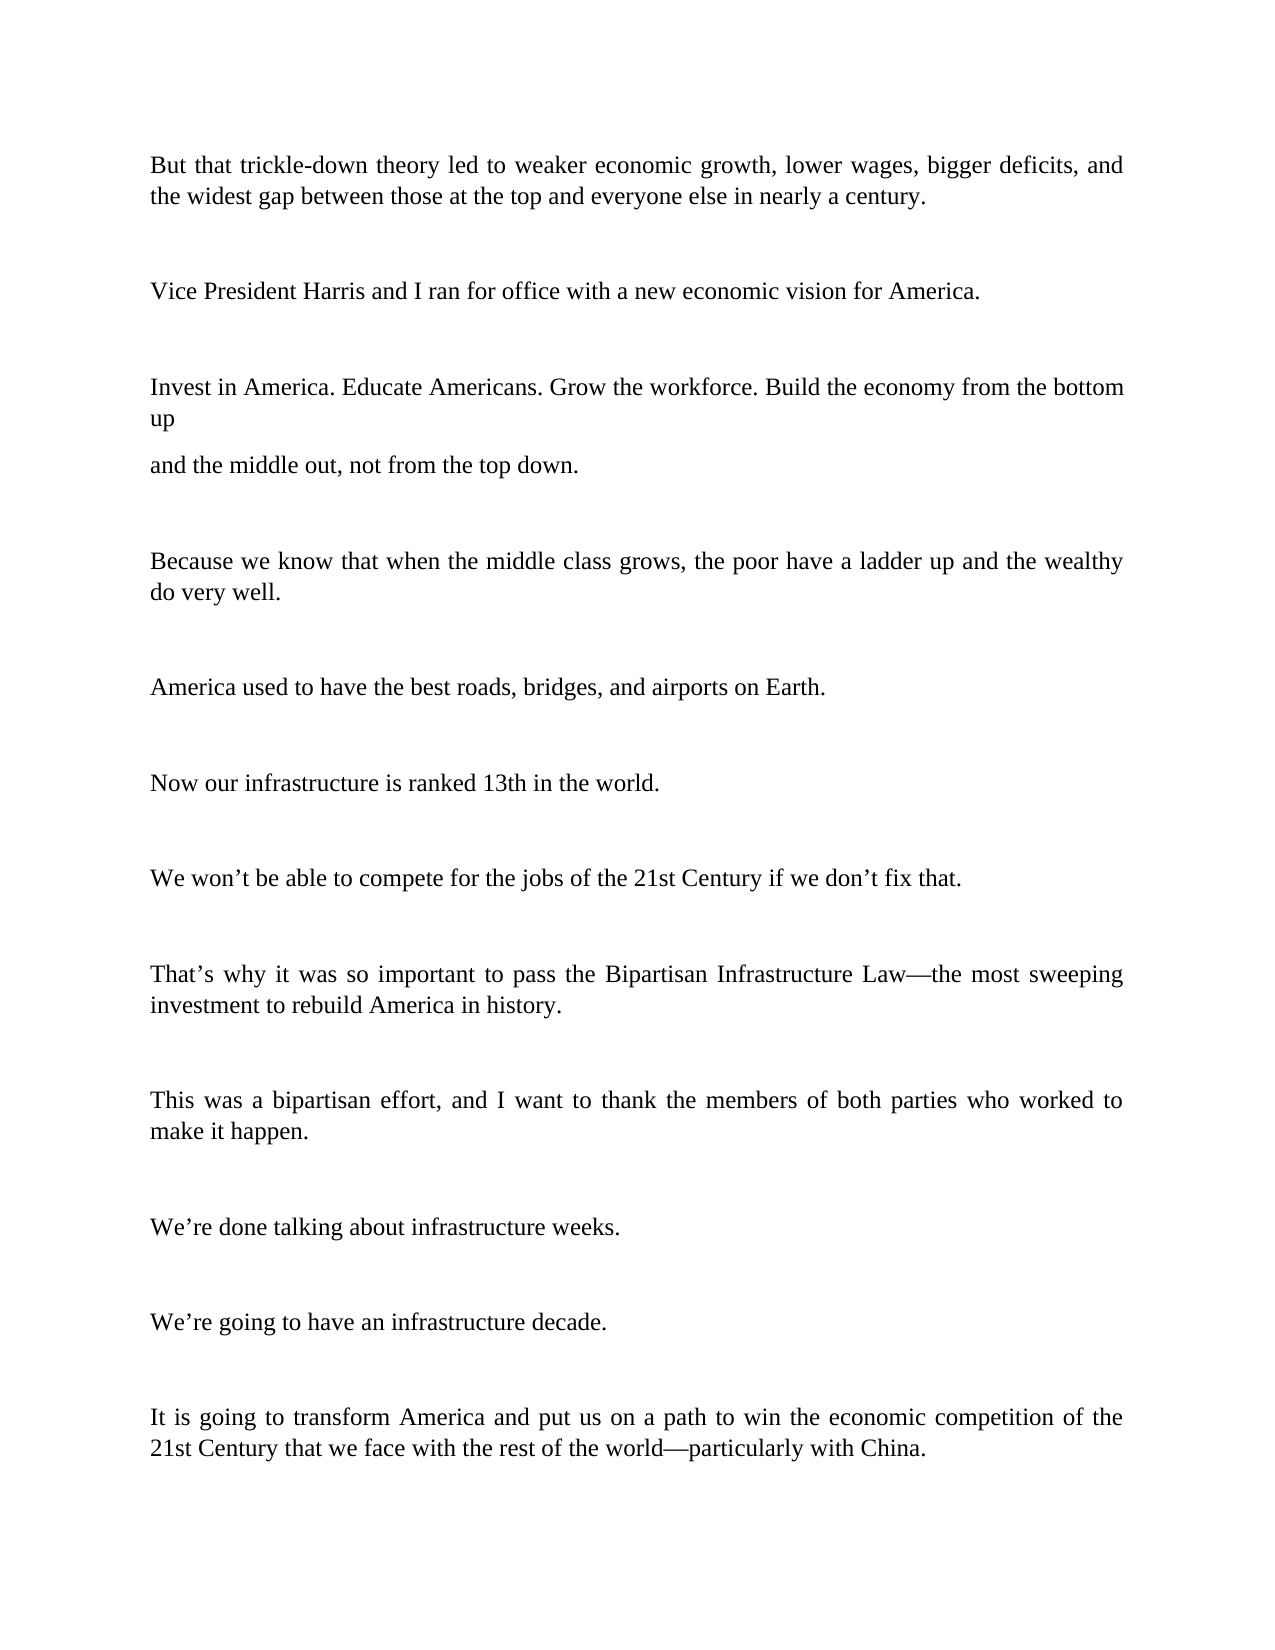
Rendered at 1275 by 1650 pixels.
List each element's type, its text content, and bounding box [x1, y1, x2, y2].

text That’s why it was so important to pass the Bipartisan Infrastructure Law—the most sweeping investment to rebuild America in history. [150, 959, 1125, 1018]
text Invest in America. Educate Americans. Grow the workforce. Build the economy from the bottom up [150, 372, 1125, 432]
text and the middle out, not from the top down. [150, 451, 1125, 479]
text America used to have the best roads, bridges, and airports on Earth. [150, 672, 1125, 701]
text But that trickle-down theory led to weaker economic growth, lower wages, bigger deficits, and the widest gap between those at the top and everyone else in nearly a century. [150, 150, 1125, 210]
text We’re done talking about infrastructure weeks. [150, 1212, 1125, 1240]
text We’re going to have an infrastructure decade. [150, 1307, 1125, 1336]
text Now our infrastructure is ranked 13th in the world. [150, 768, 1125, 797]
text This was a bipartisan effort, and I want to thank the members of both parties who worked to make it happen. [150, 1085, 1125, 1145]
text Because we know that when the middle class grows, the poor have a ladder up and the wealthy do very well. [150, 546, 1125, 606]
text Vice President Harris and I ran for office with a new economic vision for America. [150, 276, 1125, 305]
text We won’t be able to compete for the jobs of the 21st Century if we don’t fix that. [150, 863, 1125, 892]
text It is going to transform America and put us on a path to win the economic competition of the 21st Century that we face with the rest of the world—particularly with China. [150, 1402, 1125, 1462]
